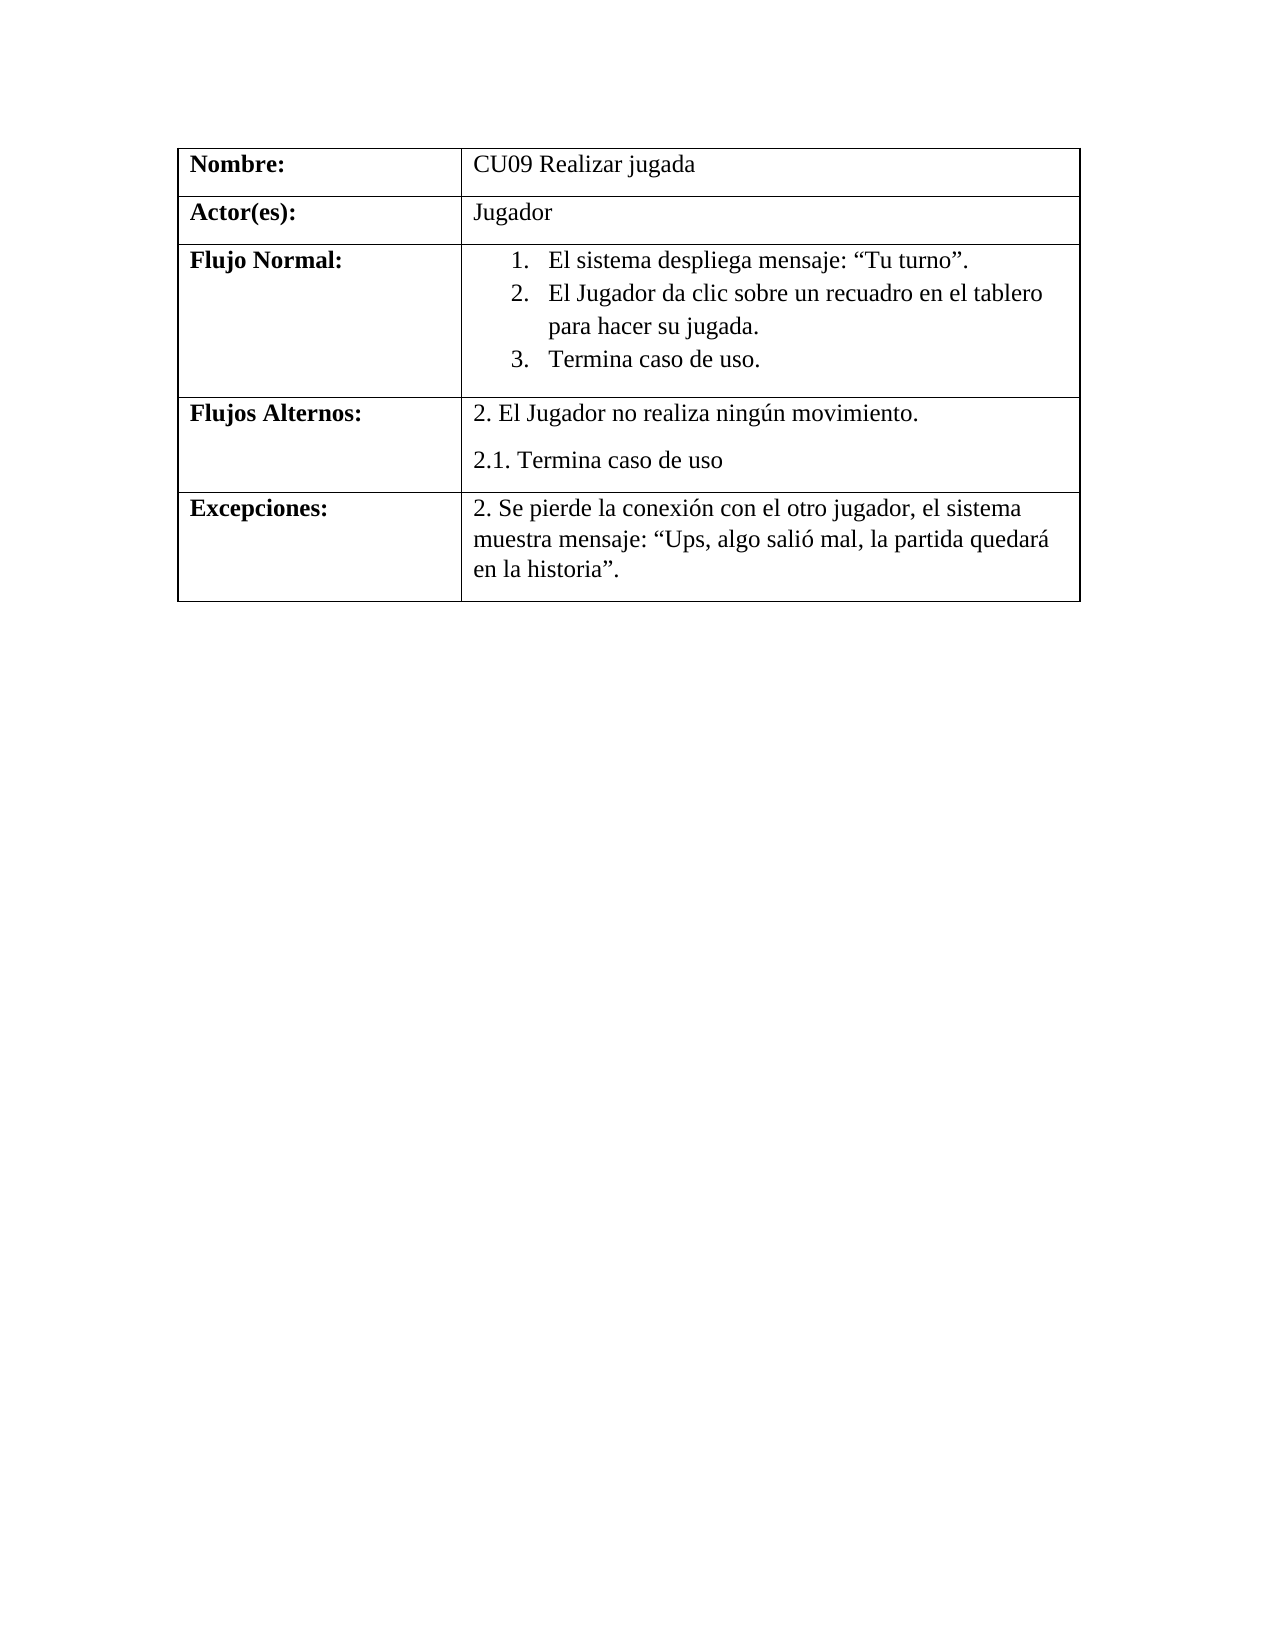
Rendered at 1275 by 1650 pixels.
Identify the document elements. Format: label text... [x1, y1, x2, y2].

table_header Nombre: [179, 149, 461, 196]
table_cell 2. El Jugador no realiza ningún movimiento. 2.1. Termina caso de uso [462, 398, 1079, 492]
table_cell 2. Se pierde la conexión con el otro jugador, el sistema muestra mensaje: “Ups, algo salió mal, la partida quedará en la historia”. [462, 493, 1079, 601]
table_cell Jugador [462, 197, 1079, 244]
table_cell El sistema despliega mensaje: “Tu turno”. El Jugador da clic sobre un recuadro en el tablero para hacer su jugada. Termina caso de uso. [462, 245, 1079, 397]
table_header CU09 Realizar jugada [462, 149, 1079, 196]
table_cell Excepciones: [179, 493, 461, 601]
table_cell Flujos Alternos: [179, 398, 461, 492]
table_cell Flujo Normal: [179, 245, 461, 397]
table_cell Actor(es): [179, 197, 461, 244]
